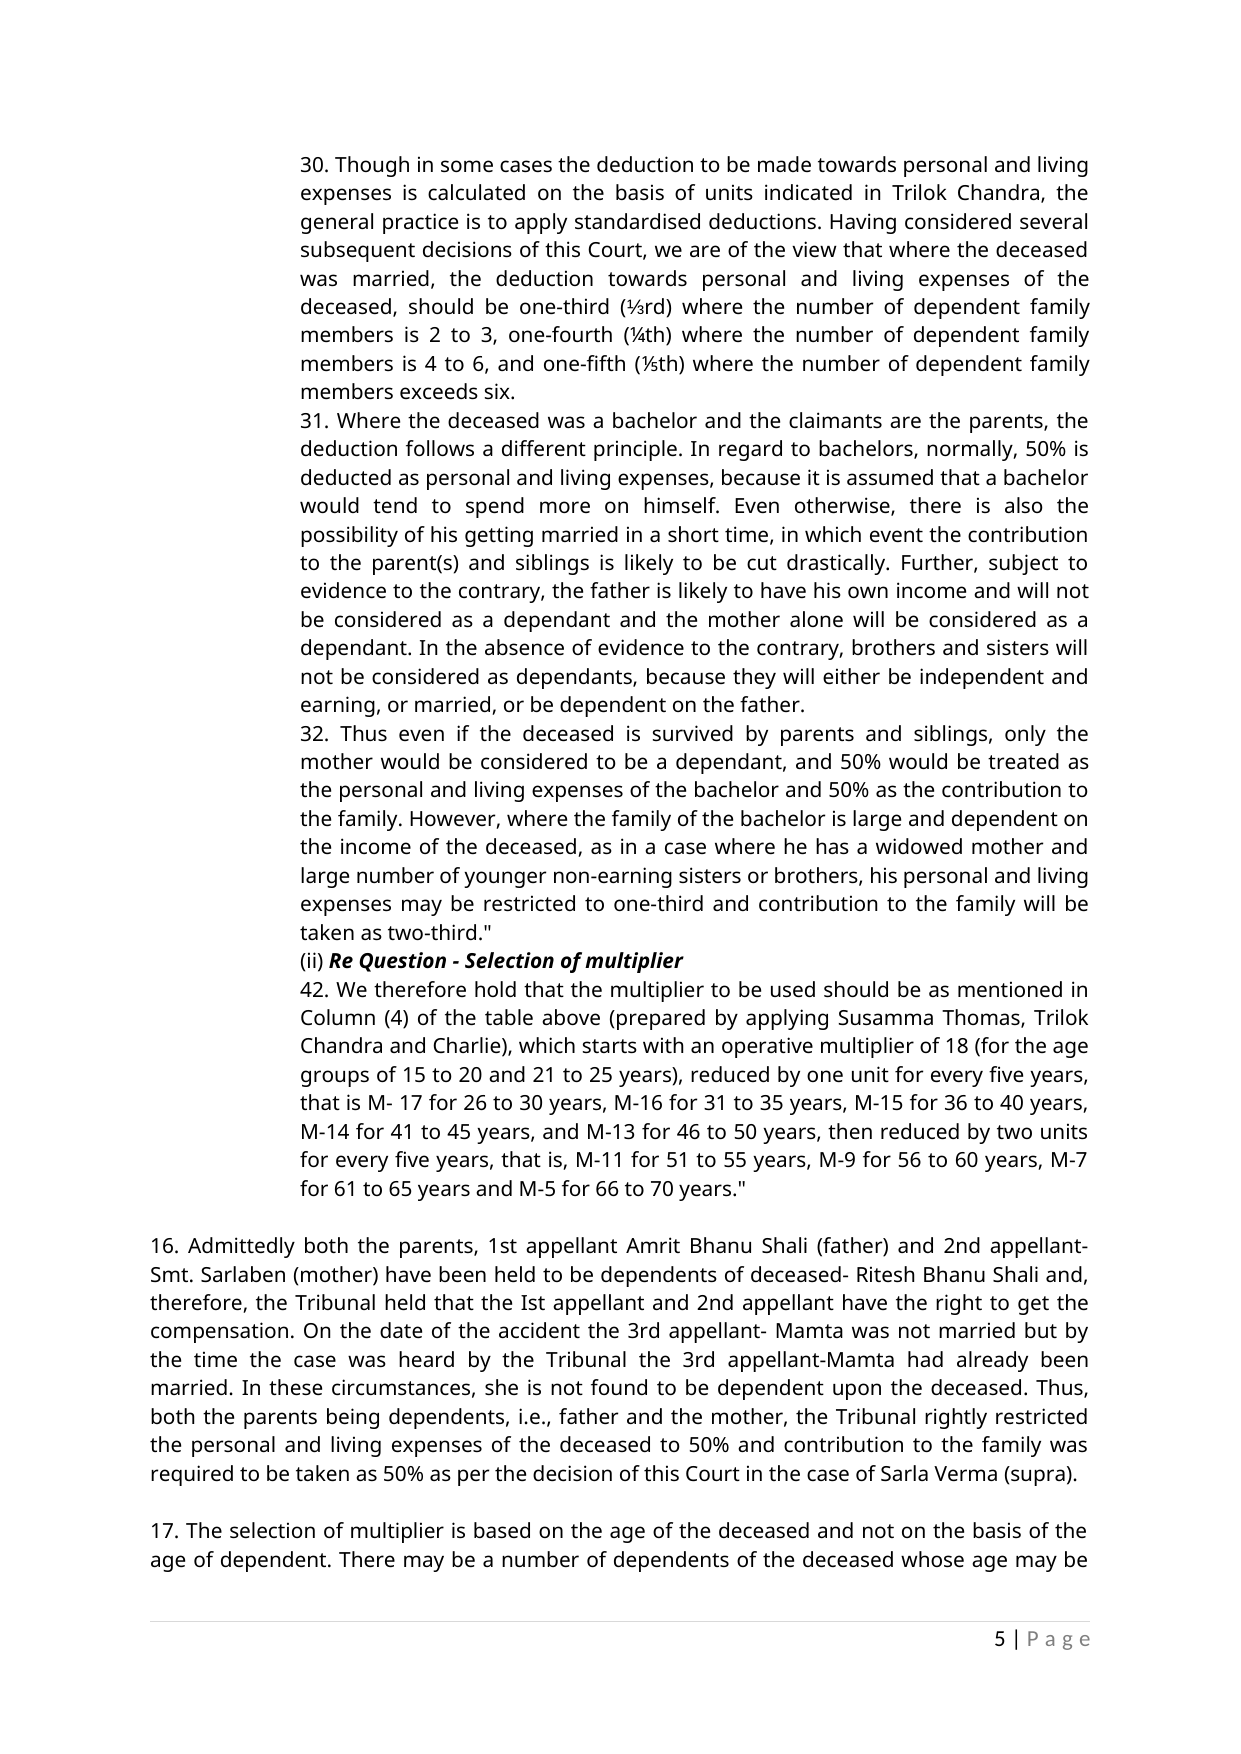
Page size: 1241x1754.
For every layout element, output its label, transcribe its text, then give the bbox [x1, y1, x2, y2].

text 32. Thus even if the deceased is survived by parents and siblings, only the mother would be considered to be a dependant, and 50% would be treated as the personal and living expenses of the bachelor and 50% as the contribution to the family. However, where the family of the bachelor is large and dependent on the income of the deceased, as in a case where he has a widowed mother and large number of younger non-earning sisters or brothers, his personal and living expenses may be restricted to one-third and contribution to the family will be taken as two-third." [300, 719, 1090, 946]
text 42. We therefore hold that the multiplier to be used should be as mentioned in Column (4) of the table above (prepared by applying Susamma Thomas, Trilok Chandra and Charlie), which starts with an operative multiplier of 18 (for the age groups of 15 to 20 and 21 to 25 years), reduced by one unit for every five years, that is M- 17 for 26 to 30 years, M-16 for 31 to 35 years, M-15 for 36 to 40 years, M-14 for 41 to 45 years, and M-13 for 46 to 50 years, then reduced by two units for every five years, that is, M-11 for 51 to 55 years, M-9 for 56 to 60 years, M-7 for 61 to 65 years and M-5 for 66 to 70 years." [300, 975, 1090, 1202]
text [150, 1516, 1090, 1573]
text 16. Admittedly both the parents, 1st appellant Amrit Bhanu Shali (father) and 2nd appellant- Smt. Sarlaben (mother) have been held to be dependents of deceased- Ritesh Bhanu Shali and, therefore, the Tribunal held that the Ist appellant and 2nd appellant have the right to get the compensation. On the date of the accident the 3rd appellant- Mamta was not married but by the time the case was heard by the Tribunal the 3rd appellant-Mamta had already been married. In these circumstances, she is not found to be dependent upon the deceased. Thus, both the parents being dependents, i.e., father and the mother, the Tribunal rightly restricted the personal and living expenses of the deceased to 50% and contribution to the family was required to be taken as 50% as per the decision of this Court in the case of Sarla Verma (supra). [150, 1231, 1090, 1487]
text 31. Where the deceased was a bachelor and the claimants are the parents, the deduction follows a different principle. In regard to bachelors, normally, 50% is deducted as personal and living expenses, because it is assumed that a bachelor would tend to spend more on himself. Even otherwise, there is also the possibility of his getting married in a short time, in which event the contribution to the parent(s) and siblings is likely to be cut drastically. Further, subject to evidence to the contrary, the father is likely to have his own income and will not be considered as a dependant and the mother alone will be considered as a dependant. In the absence of evidence to the contrary, brothers and sisters will not be considered as dependants, because they will either be independent and earning, or married, or be dependent on the father. [300, 406, 1090, 719]
text (ii) Re Question - Selection of multiplier [300, 946, 1090, 975]
text 30. Though in some cases the deduction to be made towards personal and living expenses is calculated on the basis of units indicated in Trilok Chandra, the general practice is to apply standardised deductions. Having considered several subsequent decisions of this Court, we are of the view that where the deceased was married, the deduction towards personal and living expenses of the deceased, should be one-third (⅓rd) where the number of dependent family members is 2 to 3, one-fourth (¼th) where the number of dependent family members is 4 to 6, and one-fifth (⅕th) where the number of dependent family members exceeds six. [300, 150, 1090, 406]
